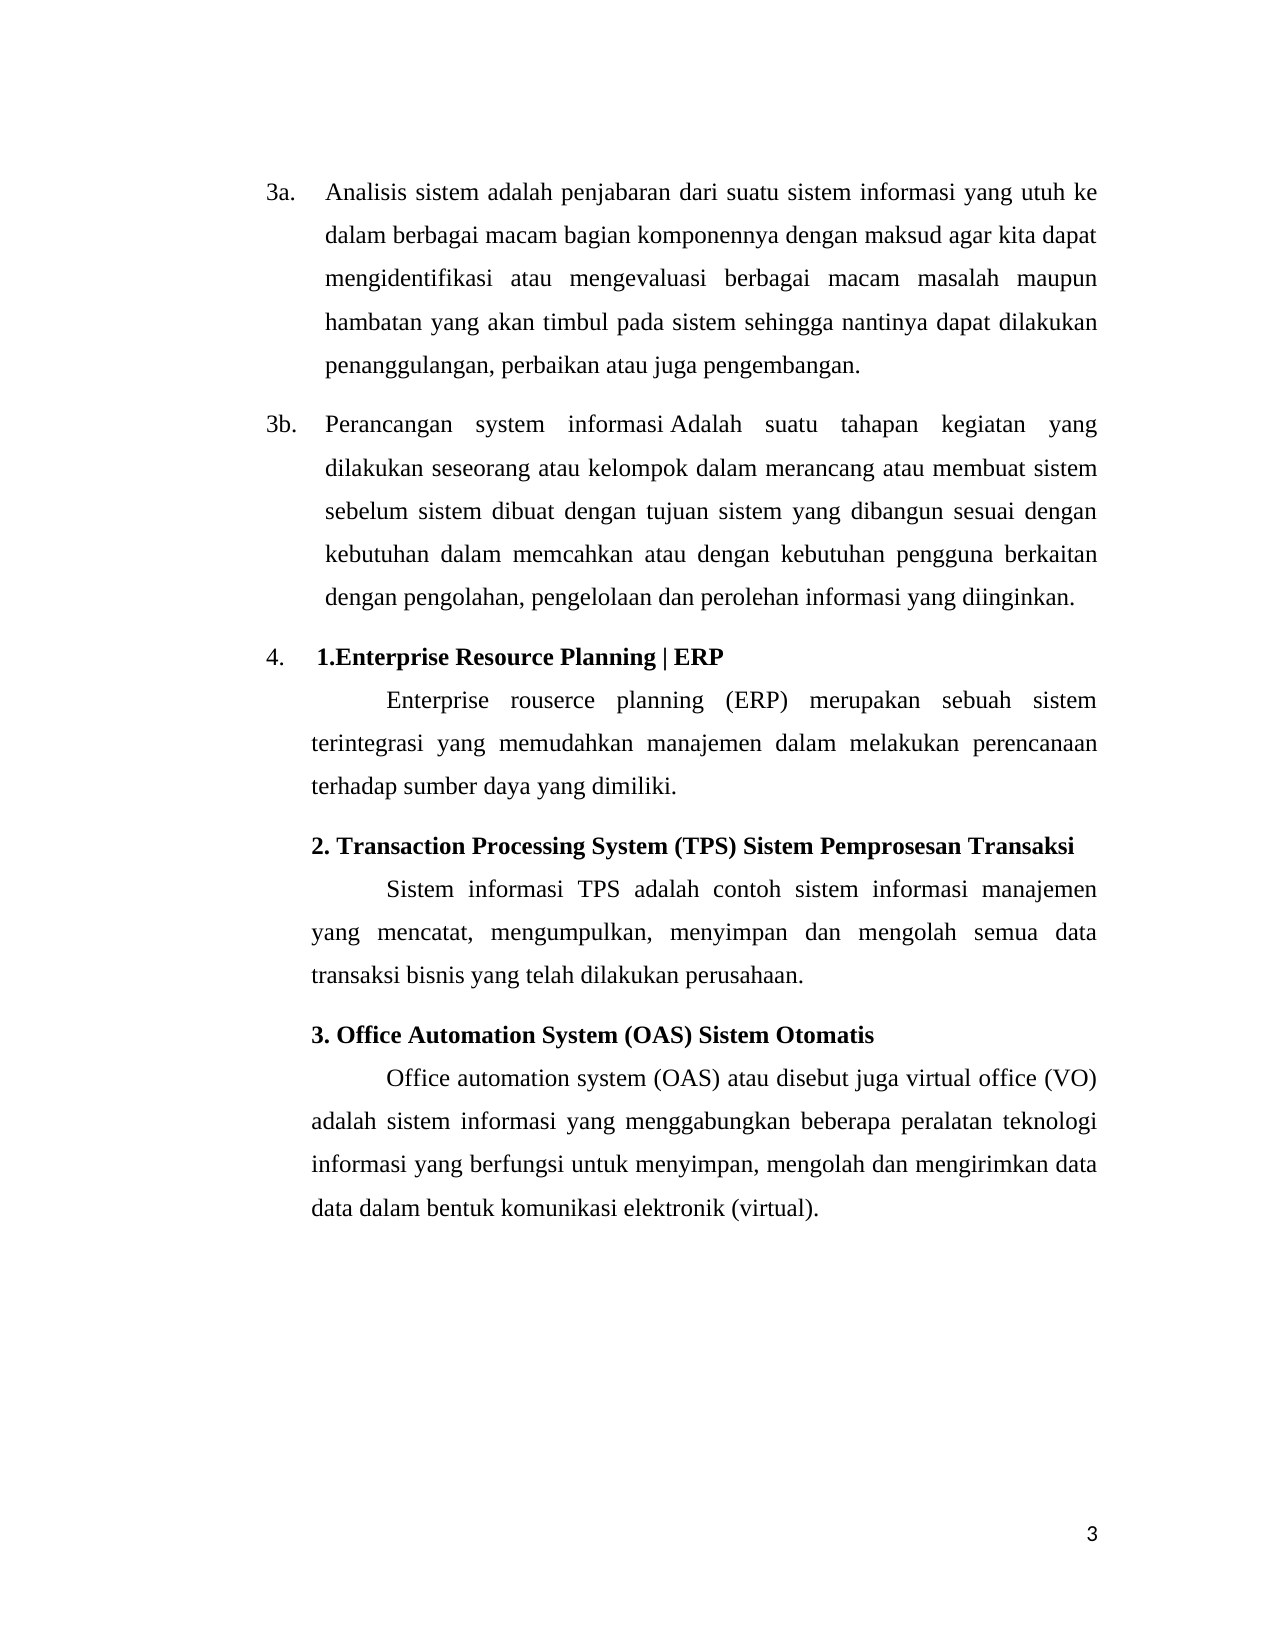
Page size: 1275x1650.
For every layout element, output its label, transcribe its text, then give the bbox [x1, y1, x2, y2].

subtitle 3. Office Automation System (OAS) Sistem Otomatis [236, 1020, 1098, 1049]
text Office automation system (OAS) atau disebut juga virtual office (VO) adalah sistem informasi yang menggabungkan beberapa peralatan teknologi informasi yang berfungsi untuk menyimpan, mengolah dan mengirimkan data data dalam bentuk komunikasi elektronik (virtual). [311, 1063, 1098, 1221]
subtitle 2. Transaction Processing System (TPS) Sistem Pemprosesan Transaksi [311, 831, 1098, 860]
text 3b. Perancangan system informasi Adalah suatu tahapan kegiatan yang dilakukan seseorang atau kelompok dalam merancang atau membuat sistem sebelum sistem dibuat dengan tujuan sistem yang dibangun sesuai dengan kebutuhan dalam memcahkan atau dengan kebutuhan pengguna berkaitan dengan pengolahan, pengelolaan dan perolehan informasi yang diinginkan. [266, 438, 1098, 611]
text 3a. Analisis sistem adalah penjabaran dari suatu sistem informasi yang utuh ke dalam berbagai macam bagian komponennya dengan maksud agar kita dapat mengidentifikasi atau mengevaluasi berbagai macam masalah maupun hambatan yang akan timbul pada sistem sehingga nantinya dapat dilakukan penanggulangan, perbaikan atau juga pengembangan. [266, 206, 1098, 378]
text Sistem informasi TPS adalah contoh sistem informasi manajemen yang mencatat, mengumpulkan, menyimpan dan mengolah semua data transaksi bisnis yang telah dilakukan perusahaan. [311, 874, 1098, 989]
subtitle 4. 1.Enterprise Resource Planning | ERP [266, 642, 1098, 671]
text Enterprise rouserce planning (ERP) merupakan sebuah sistem terintegrasi yang memudahkan manajemen dalam melakukan perencanaan terhadap sumber daya yang dimiliki. [311, 685, 1098, 800]
